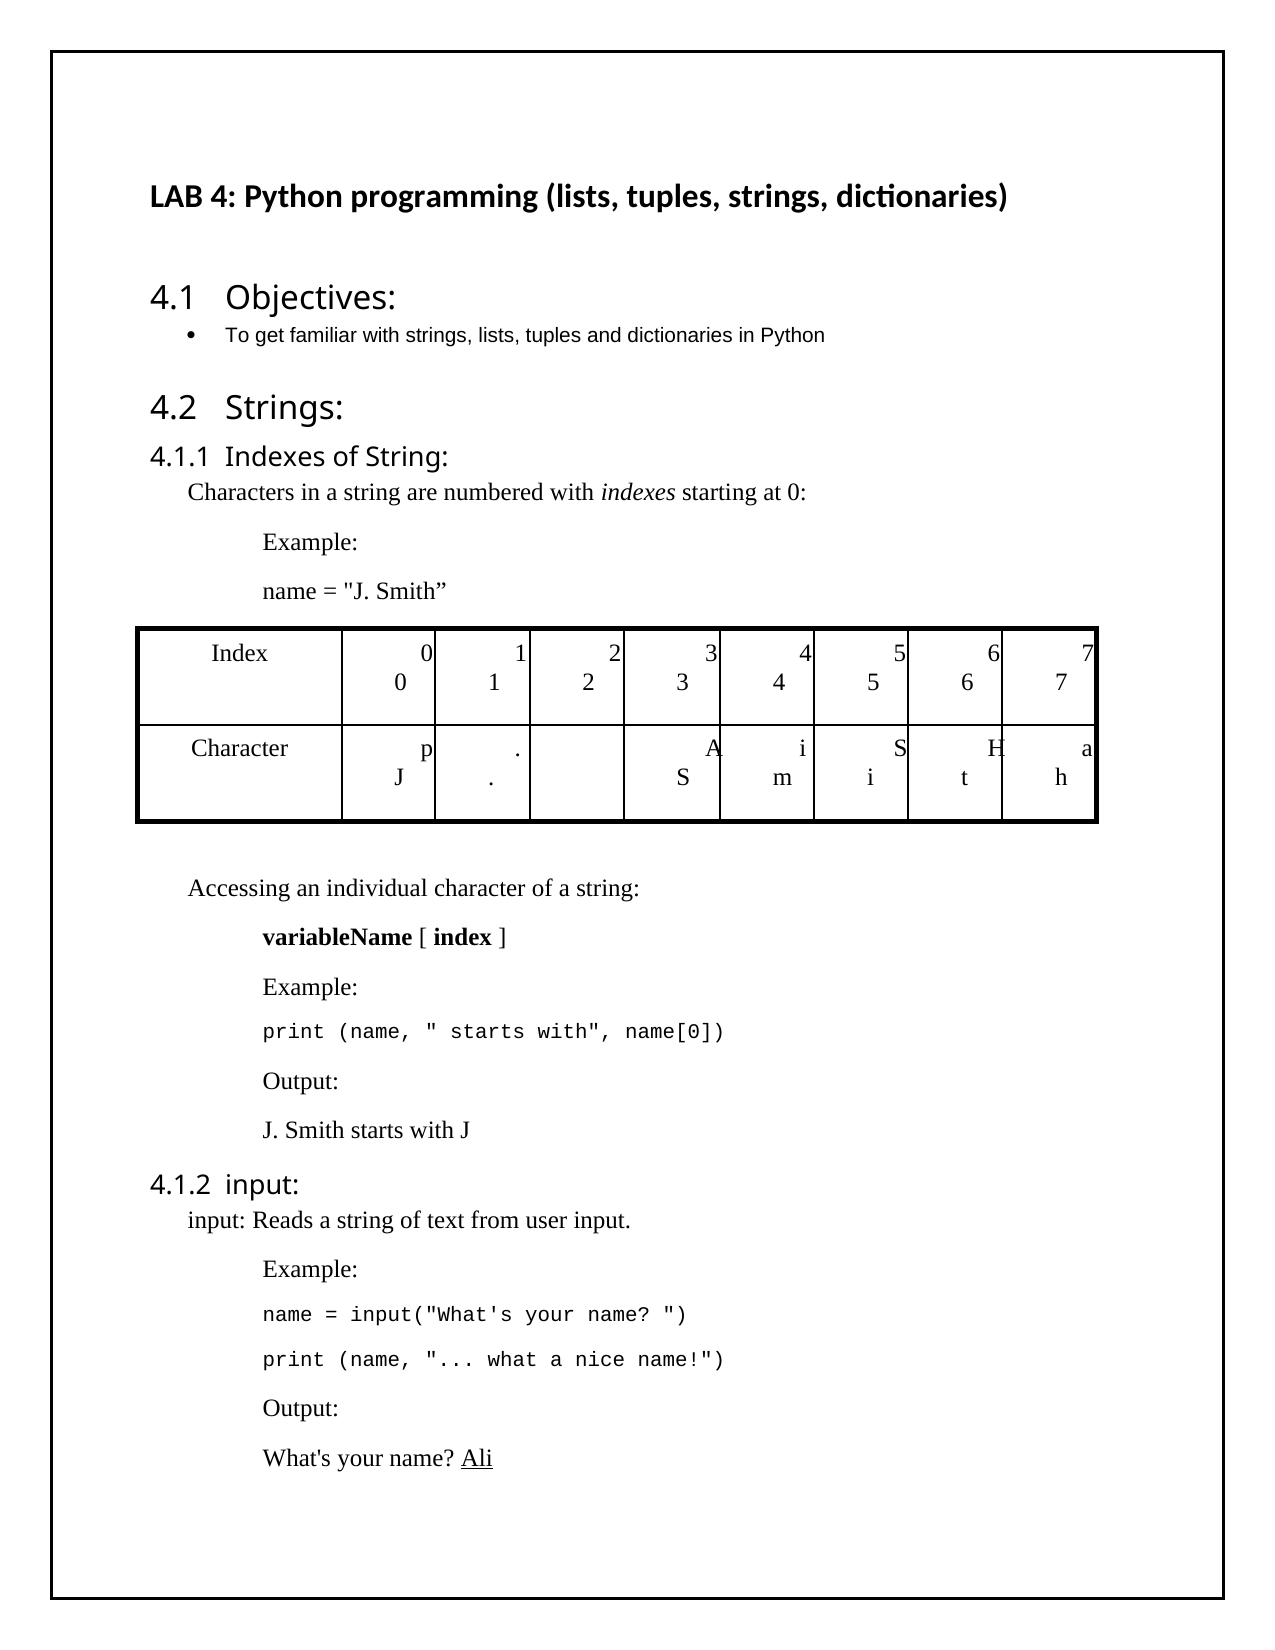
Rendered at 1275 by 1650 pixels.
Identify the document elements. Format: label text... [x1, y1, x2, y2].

text name = input("What's your name? ") [262, 1304, 1125, 1328]
text J. Smith starts with J [187, 1116, 1125, 1144]
text Accessing an individual character of a string: [187, 873, 1125, 902]
text variableName [ index ] [187, 922, 1125, 951]
table_header 33 [625, 631, 719, 724]
text print (name, " starts with", name[0]) [225, 1022, 1125, 1045]
table_cell .. [436, 726, 529, 819]
table_cell Ht [909, 726, 1001, 819]
subtitle Strings: [150, 384, 1125, 429]
table_cell pJ [343, 726, 434, 819]
table_header 22 [531, 631, 623, 724]
table_cell im [721, 726, 813, 819]
text Output: [187, 1066, 1125, 1095]
table_cell AS [625, 726, 719, 819]
table_cell ah [1003, 726, 1094, 819]
table_header Index [140, 631, 341, 724]
table_cell Character [140, 726, 341, 819]
table_header 77 [1003, 631, 1094, 724]
subtitle input: [150, 1165, 1125, 1202]
text Characters in a string are numbered with indexes starting at 0: [187, 477, 1125, 506]
table_cell Si [815, 726, 907, 819]
text input: Reads a string of text from user input. [187, 1205, 1125, 1234]
text Output: [262, 1393, 1125, 1422]
text Example: [262, 527, 1125, 555]
text name = "J. Smith” [187, 576, 1125, 605]
table_header 00 [343, 631, 434, 724]
table_header 66 [909, 631, 1001, 724]
subtitle Indexes of String: [150, 437, 1125, 474]
text Example: [262, 972, 1125, 1001]
table_header 55 [815, 631, 907, 724]
subtitle LAB 4: Python programming (lists, tuples, strings, dictionaries) [150, 175, 1125, 216]
text Example: [262, 1254, 1125, 1283]
text print (name, "... what a nice name!") [262, 1349, 1125, 1372]
table_header 44 [721, 631, 813, 724]
table_cell [531, 726, 623, 819]
table_header 11 [436, 631, 529, 724]
text What's your name? Ali [262, 1443, 1125, 1471]
list To get familiar with strings, lists, tuples and dictionaries in Python [187, 323, 1125, 347]
subtitle Objectives: [150, 274, 1125, 319]
